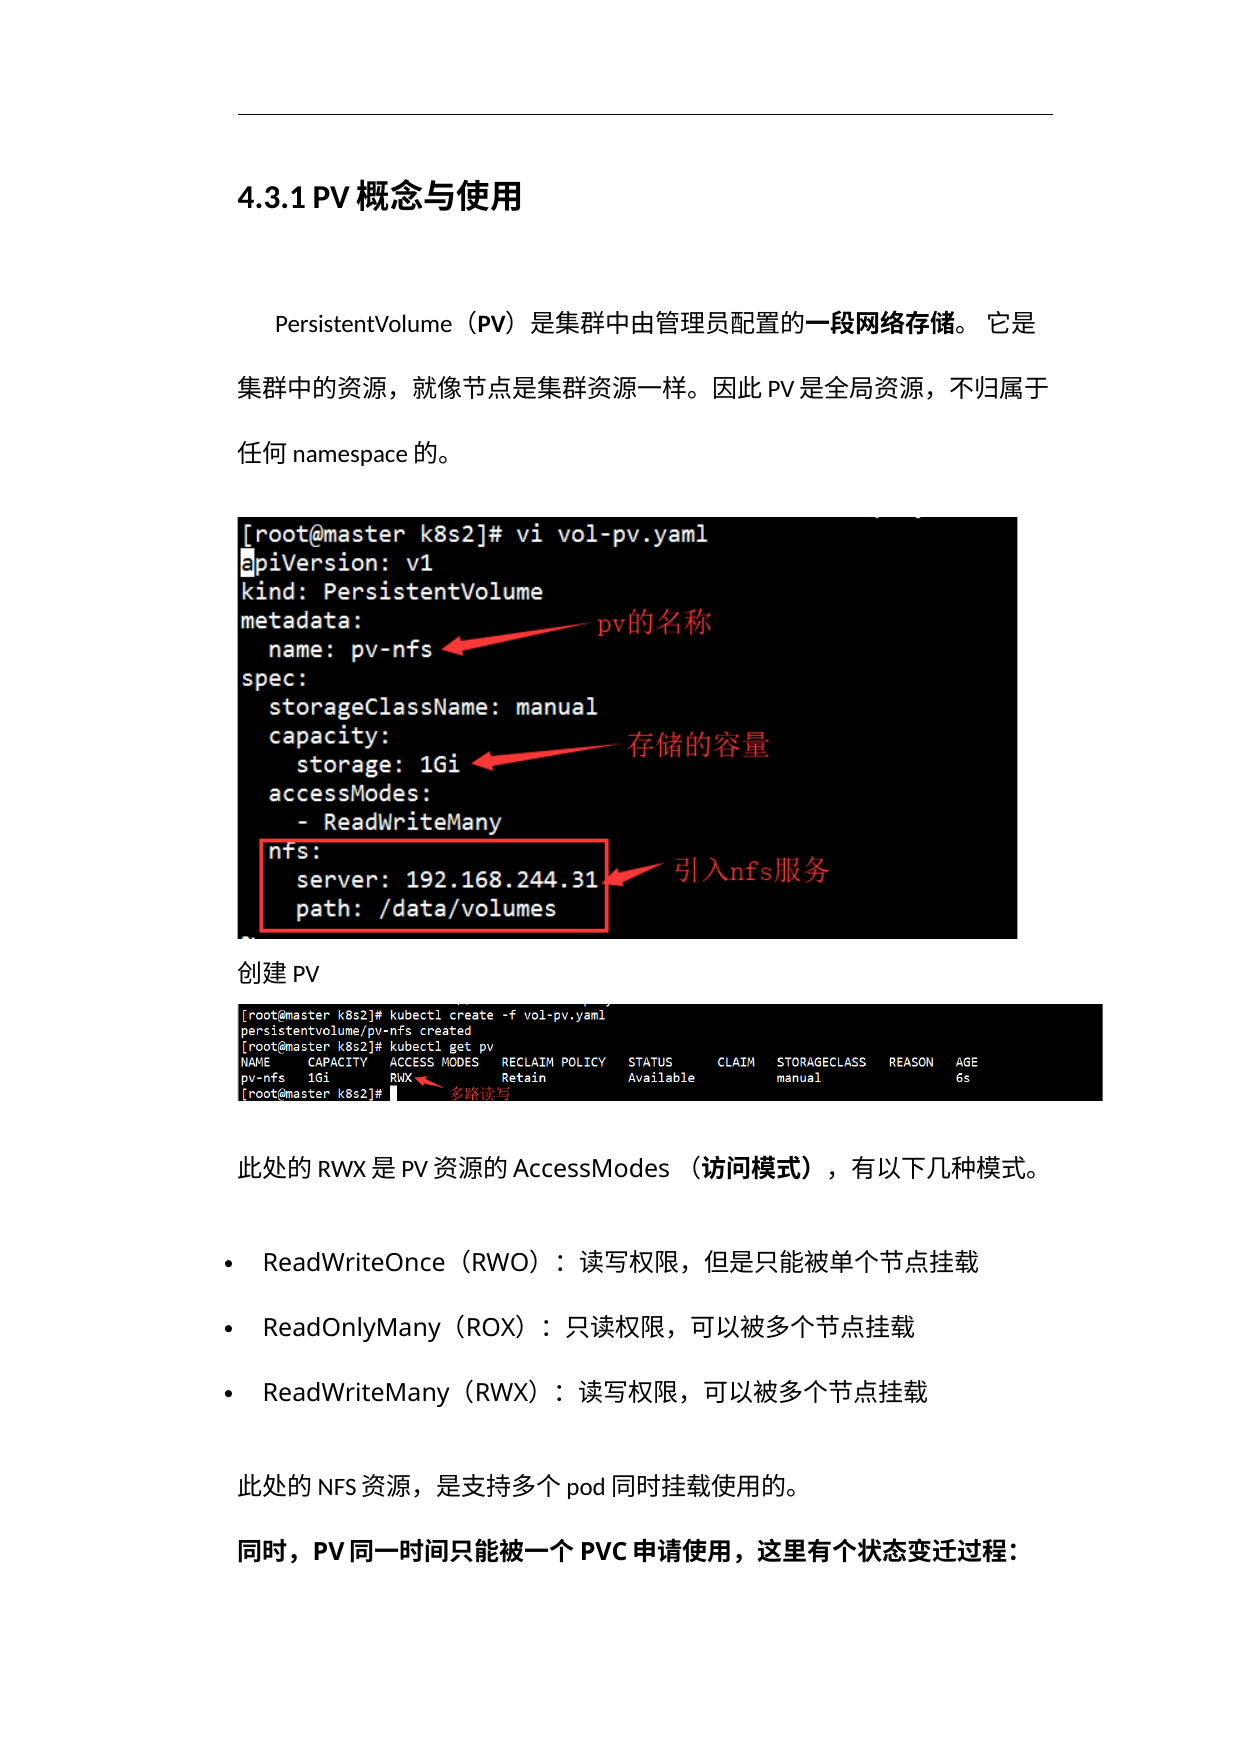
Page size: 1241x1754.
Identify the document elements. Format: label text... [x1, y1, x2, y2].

list ReadOnlyMany（ROX）：只读权限，可以被多个节点挂载 [225, 1293, 1053, 1358]
list ReadWriteOnce（RWO）：读写权限，但是只能被单个节点挂载 [225, 1228, 1053, 1293]
list ReadWriteMany（RWX）：读写权限，可以被多个节点挂载 [225, 1358, 1053, 1423]
subtitle PV概念与使用 [237, 162, 1053, 227]
text 同时，PV同一时间只能被一个PVC申请使用，这里有个状态变迁过程： [237, 1517, 1053, 1582]
text 此处的RWX是PV资源的AccessModes （访问模式），有以下几种模式。 [237, 1134, 1053, 1199]
text PersistentVolume（PV）是集群中由管理员配置的一段网络存储。 它是集群中的资源，就像节点是集群资源一样。因此PV是全局资源，不归属于任何namespace的。 [237, 289, 1053, 484]
text 创建PV [237, 939, 1053, 1004]
text 此处的NFS资源，是支持多个pod同时挂载使用的。 [237, 1452, 1053, 1517]
picture [237, 1004, 1103, 1101]
picture [237, 517, 1018, 939]
